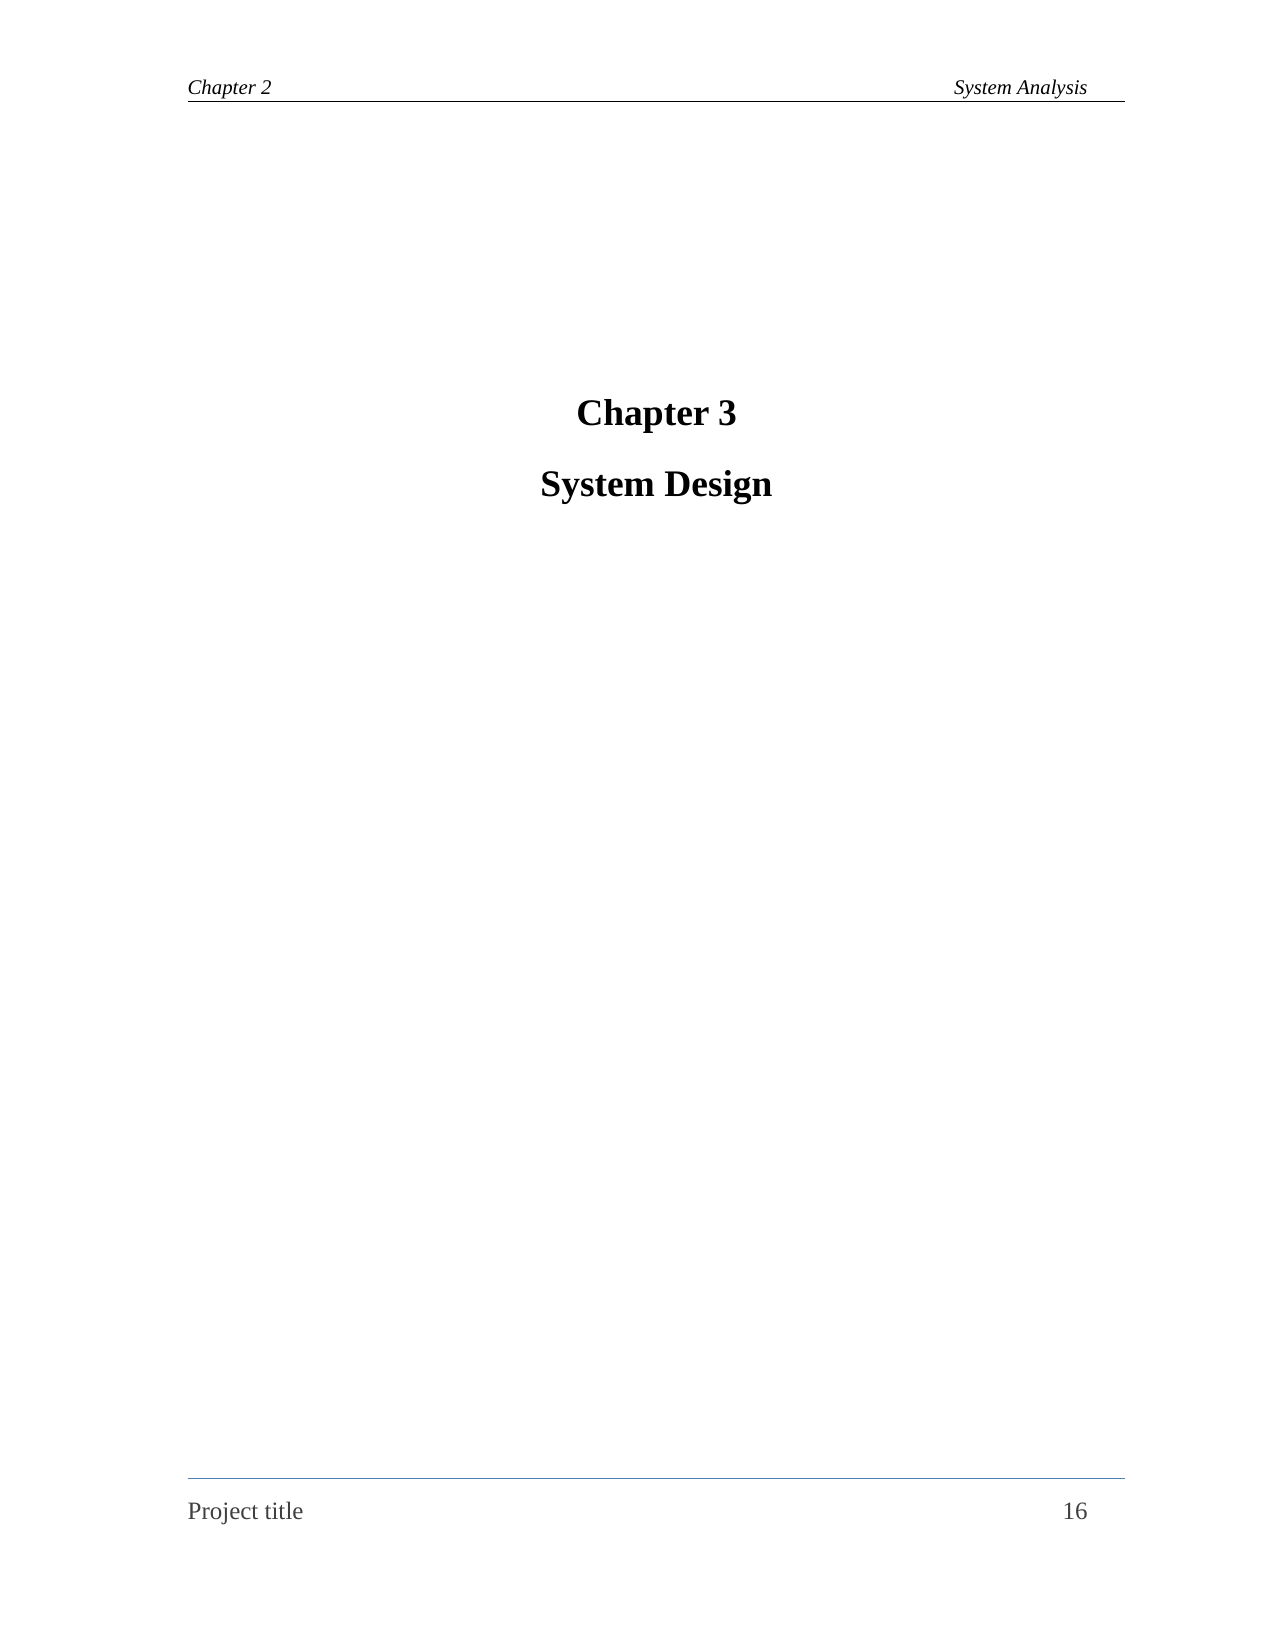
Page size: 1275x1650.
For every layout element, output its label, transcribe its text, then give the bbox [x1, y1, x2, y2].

text System Design [187, 462, 1125, 505]
title Chapter 3 [187, 391, 1125, 434]
